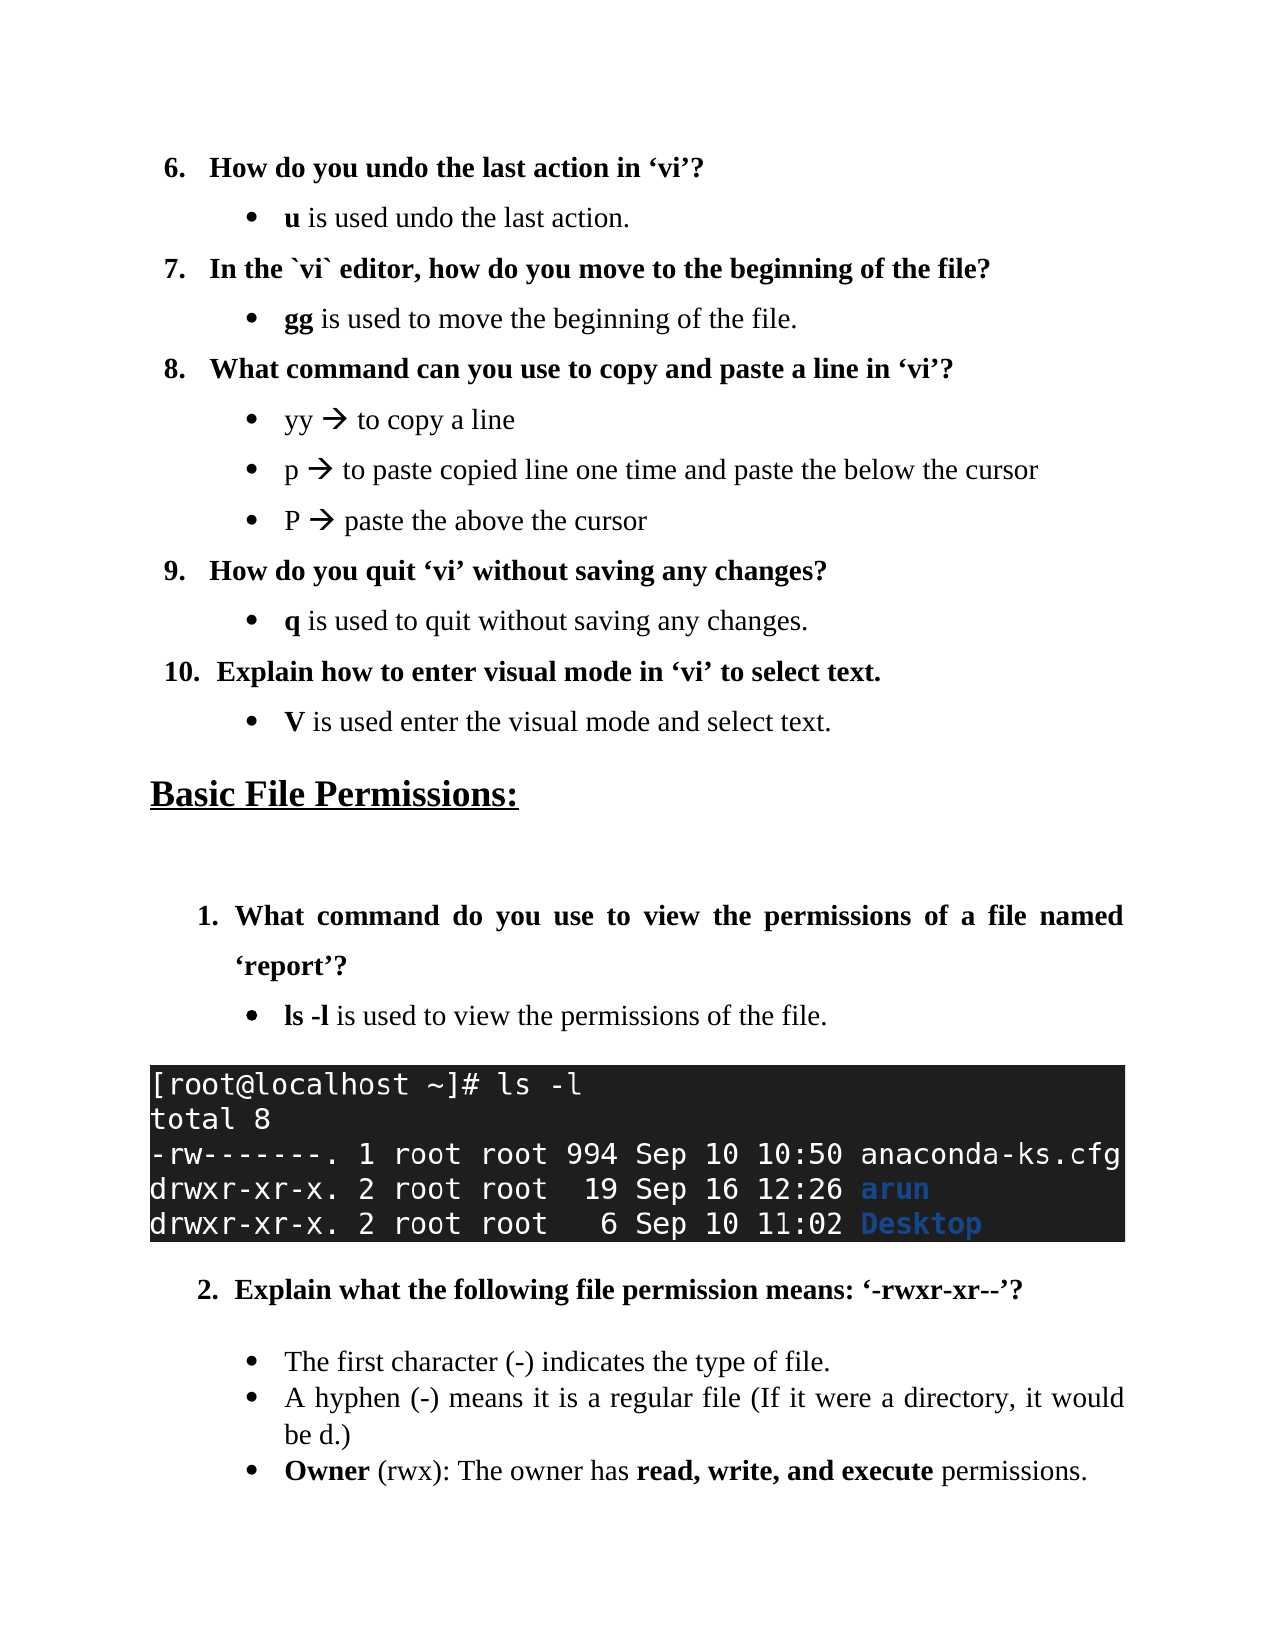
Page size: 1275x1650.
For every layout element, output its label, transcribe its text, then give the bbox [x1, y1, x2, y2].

picture [150, 1065, 1125, 1242]
list yy to copy a line [247, 402, 1125, 435]
list p to paste copied line one time and paste the below the cursor [247, 452, 1125, 486]
list Explain how to enter visual mode in ‘vi’ to select text. [164, 654, 1125, 687]
text Basic File Permissions: [150, 771, 1125, 814]
list ls -l is used to view the permissions of the file. [247, 998, 1125, 1032]
list What command do you use to view the permissions of a file named ‘report’? [197, 898, 1125, 981]
list The first character (-) indicates the type of file. [247, 1344, 1125, 1378]
list Explain what the following file permission means: ‘-rwxr-xr--’? [197, 1272, 1125, 1306]
list How do you quit ‘vi’ without saving any changes? [164, 553, 1125, 587]
list What command can you use to copy and paste a line in ‘vi’? [164, 351, 1125, 385]
list P paste the above the cursor [247, 503, 1125, 536]
list gg is used to move the beginning of the file. [247, 301, 1125, 335]
list How do you undo the last action in ‘vi’? [164, 150, 1125, 183]
list In the `vi` editor, how do you move to the beginning of the file? [164, 251, 1125, 284]
list u is used undo the last action. [247, 200, 1125, 234]
list Owner (rwx): The owner has read, write, and execute permissions. [247, 1453, 1125, 1487]
list q is used to quit without saving any changes. [247, 603, 1125, 637]
list A hyphen (-) means it is a regular file (If it were a directory, it would be d.) [247, 1381, 1125, 1450]
list V is used enter the visual mode and select text. [247, 704, 1125, 738]
